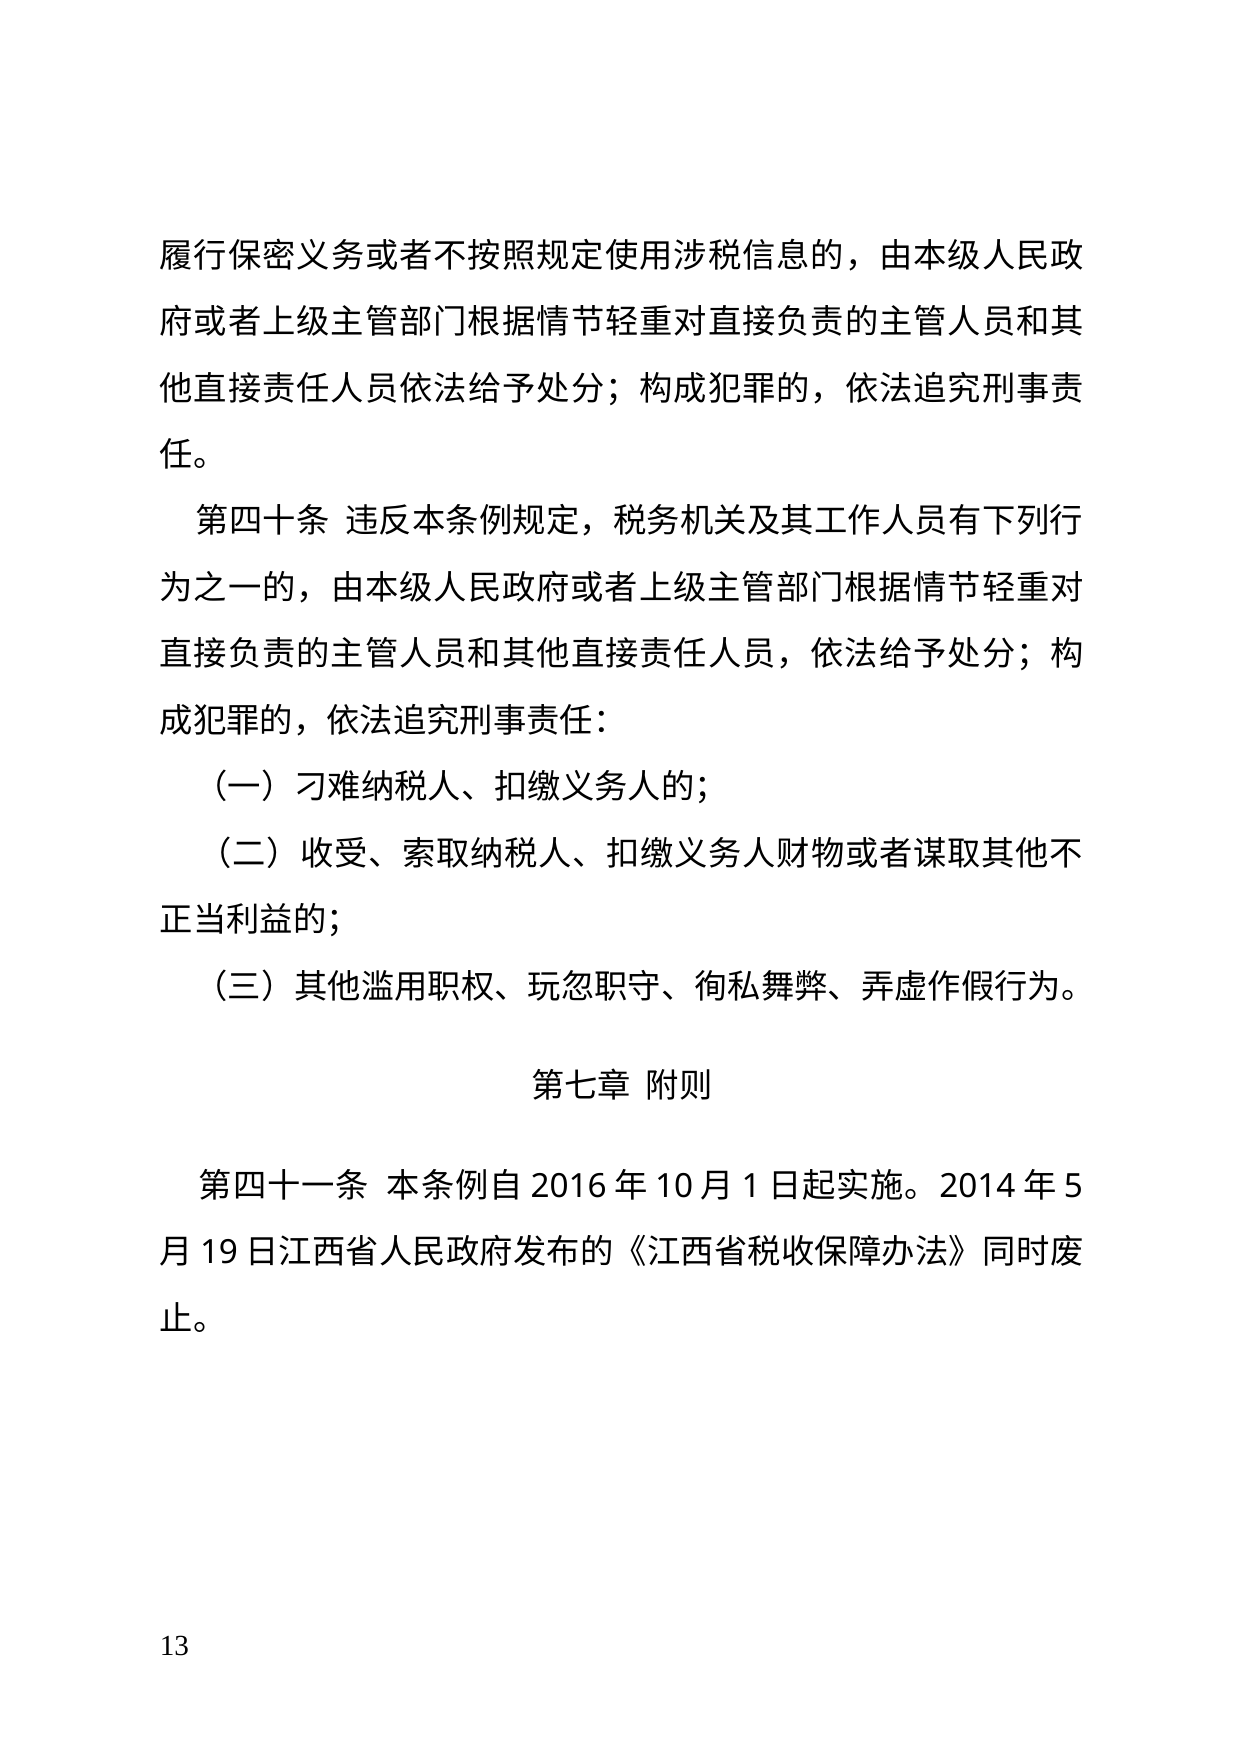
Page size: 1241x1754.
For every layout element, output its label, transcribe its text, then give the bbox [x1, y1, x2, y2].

text （二）收受、索取纳税人、扣缴义务人财物或者谋取其他不正当利益的； [159, 817, 1084, 950]
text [159, 219, 1084, 485]
text （三）其他滥用职权、玩忽职守、徇私舞弊、弄虚作假行为。 [159, 950, 1084, 1017]
text （一）刁难纳税人、扣缴义务人的； [159, 751, 1084, 817]
text 第七章 附则 [159, 1050, 1084, 1117]
text 第四十一条 本条例自2016年10月1日起实施。2014年5月19日江西省人民政府发布的《江西省税收保障办法》同时废止。 [159, 1150, 1084, 1349]
text 第四十条 违反本条例规定，税务机关及其工作人员有下列行为之一的，由本级人民政府或者上级主管部门根据情节轻重对直接负责的主管人员和其他直接责任人员，依法给予处分；构成犯罪的，依法追究刑事责任： [159, 485, 1084, 751]
